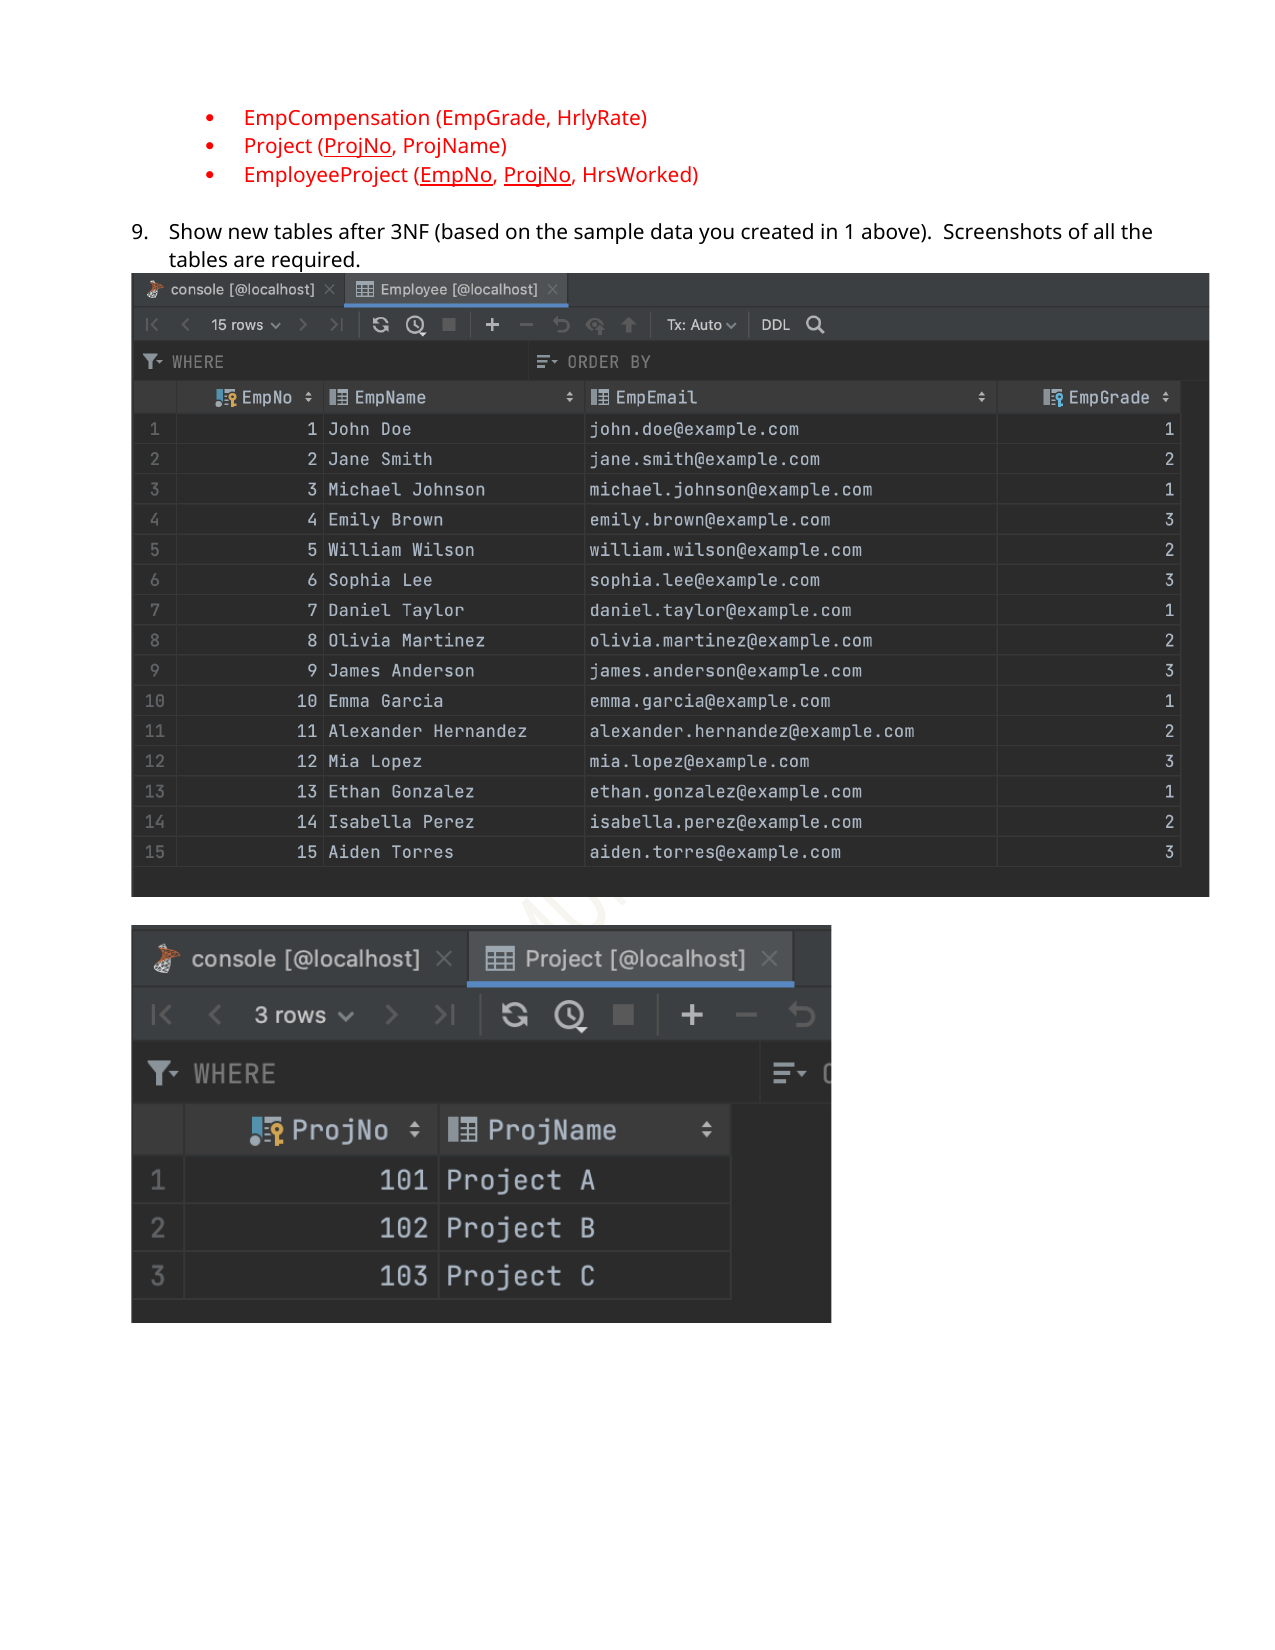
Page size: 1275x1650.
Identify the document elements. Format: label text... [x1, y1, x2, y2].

list Show new tables after 3NF (based on the sample data you created in 1 above). Screenshots of all the tables are required. [131, 217, 1191, 273]
list EmployeeProject (EmpNo, ProjNo, HrsWorked) [206, 160, 1191, 188]
picture [131, 273, 1210, 897]
list EmpCompensation (EmpGrade, HrlyRate) [206, 103, 1191, 131]
picture [131, 925, 832, 1323]
list Project (ProjNo, ProjName) [206, 131, 1191, 160]
